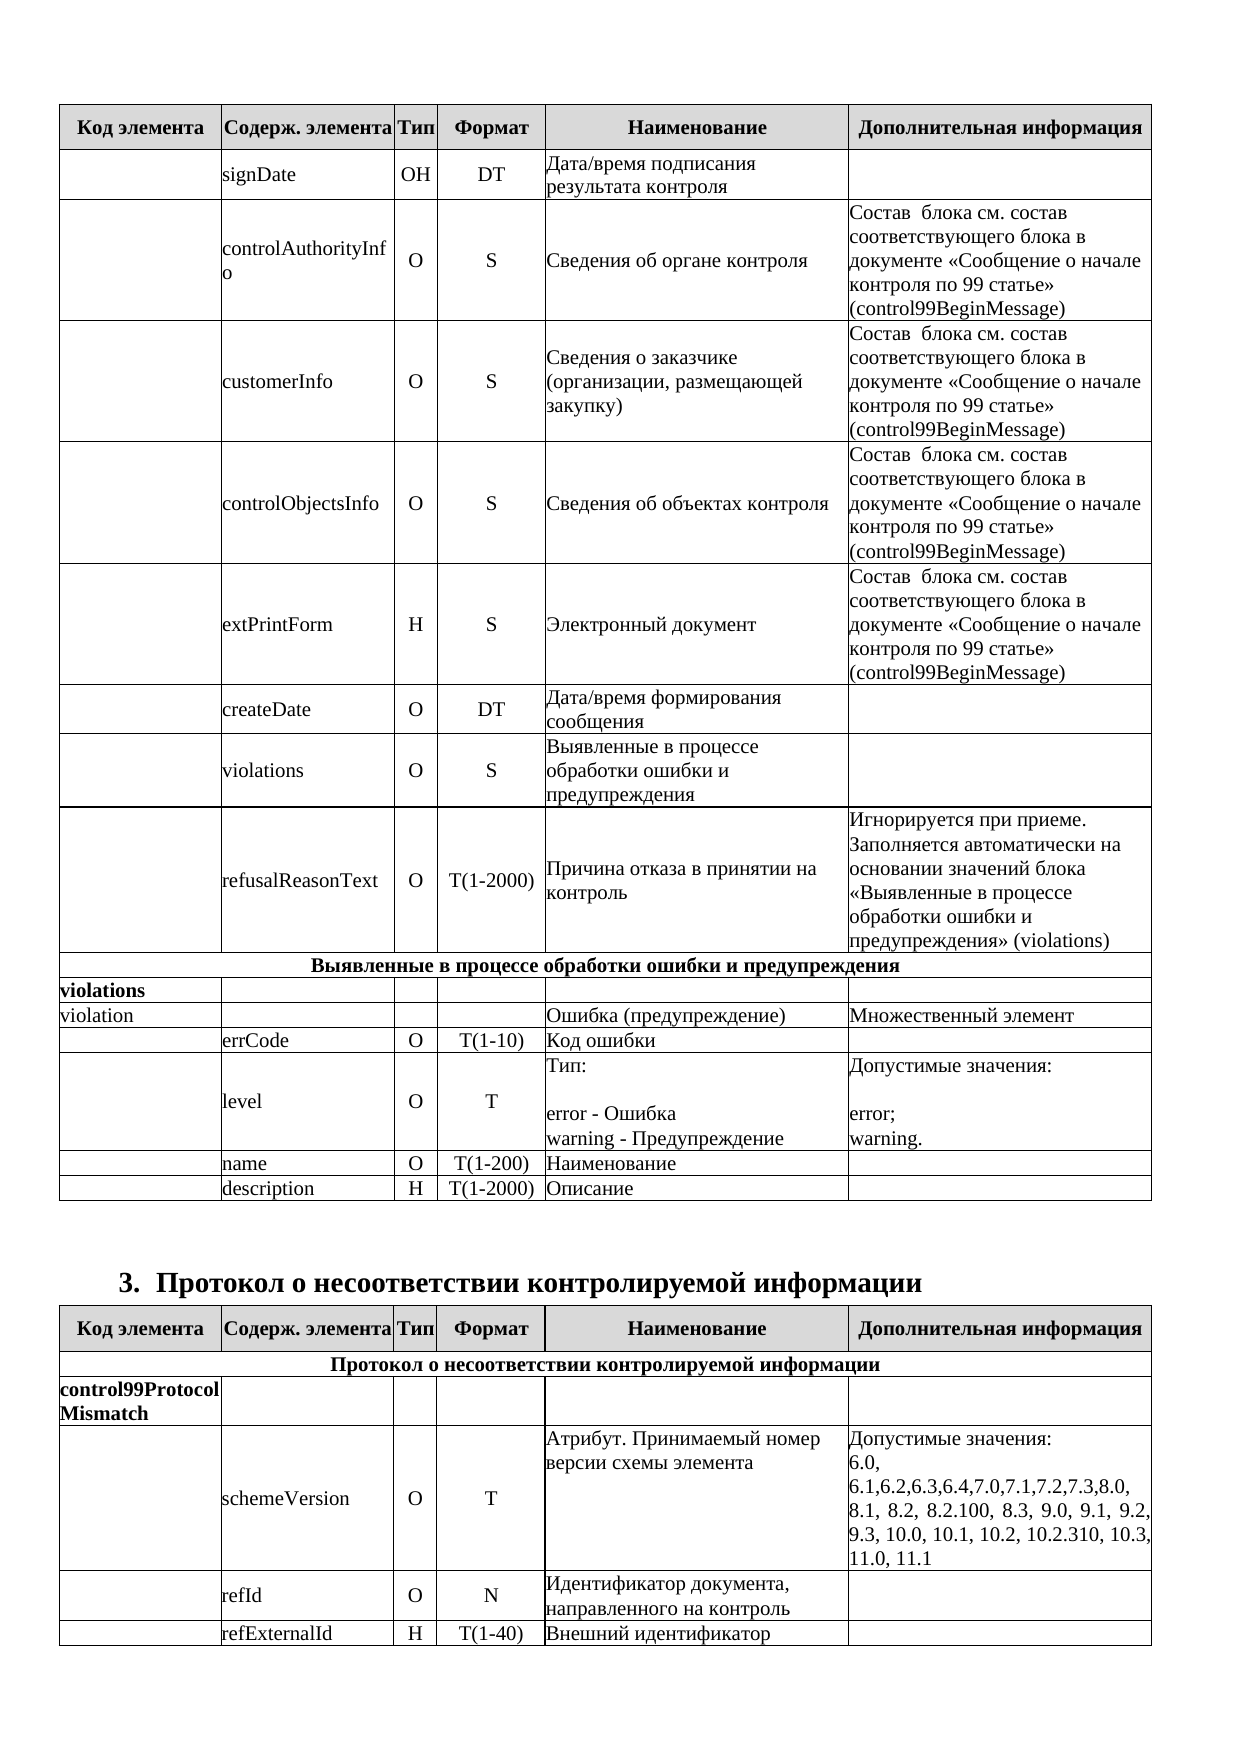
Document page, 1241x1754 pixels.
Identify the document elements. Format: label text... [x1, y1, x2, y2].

table_cell T(1-2000) [438, 808, 545, 952]
table_cell О [395, 321, 437, 441]
table_cell Множественный элемент [849, 1003, 1151, 1027]
table_cell ОН [395, 150, 437, 198]
table_cell Т(1-200) [438, 1151, 545, 1174]
table_cell О [395, 685, 437, 733]
table_cell [849, 1151, 1151, 1174]
table_cell [60, 1028, 221, 1052]
table_cell [849, 1176, 1151, 1200]
table_header Дополнительная информация [849, 1306, 1151, 1351]
table_cell [60, 321, 221, 441]
table_cell [222, 1377, 393, 1425]
table_cell [849, 1028, 1151, 1052]
table_cell [60, 1176, 221, 1200]
table_header Код элемента [60, 105, 221, 149]
table_cell S [438, 321, 545, 441]
table_cell О [394, 1426, 436, 1570]
table_cell Выявленные в процессе обработки ошибки и предупреждения [60, 953, 1151, 977]
table_cell Состав блока см. состав соответствующего блока в документе «Сообщение о начале контроля по 99 статье» (control99BeginMessage) [849, 321, 1151, 441]
table_cell schemeVersion [222, 1426, 393, 1570]
table_cell Электронный документ [546, 564, 848, 684]
table_cell S [438, 734, 545, 806]
table_cell [60, 685, 221, 733]
table_cell Наименование [546, 1151, 848, 1174]
table_cell Т(1-40) [437, 1621, 544, 1644]
table_cell refId [222, 1571, 393, 1619]
table_cell [60, 200, 221, 320]
table_cell violation [60, 1003, 221, 1027]
table_cell [60, 564, 221, 684]
table_header Содерж. элемента [222, 1306, 393, 1351]
table_cell refExternalId [222, 1621, 393, 1644]
table_cell [849, 1377, 1151, 1425]
table_cell Дата/время формирования сообщения [546, 685, 848, 733]
table_cell Сведения об объектах контроля [546, 442, 848, 563]
table_cell [60, 1571, 221, 1619]
table_cell Допустимые значения: error; warning. [849, 1053, 1151, 1149]
table_cell S [438, 564, 545, 684]
table_cell Допустимые значения: 6.0, 6.1,6.2,6.3,6.4,7.0,7.1,7.2,7.3,8.0, 8.1, 8.2, 8.2.100, 8.3, 9.0, 9.1, 9.2, 9.3, 10.0, 10.1, 10.2, 10.2.310, 10.3, 11.0, 11.1 [849, 1426, 1151, 1570]
table_cell [849, 685, 1151, 733]
table_cell [60, 1151, 221, 1174]
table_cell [546, 1621, 848, 1644]
table_header Наименование [546, 1306, 848, 1351]
table_cell [394, 1377, 436, 1425]
table_cell О [395, 200, 437, 320]
table_cell Н [395, 1176, 437, 1200]
table_cell [60, 734, 221, 806]
table_cell Идентификатор документа, направленного на контроль [546, 1571, 848, 1619]
table_cell customerInfo [222, 321, 394, 441]
table_cell Дата/время подписания результата контроля [546, 150, 848, 198]
table_cell Атрибут. Принимаемый номер версии схемы элемента [546, 1426, 848, 1570]
table_cell refusalReasonText [222, 808, 394, 952]
table_cell О [395, 808, 437, 952]
table_header Содерж. элемента [222, 105, 394, 149]
table_cell violations [60, 978, 221, 1002]
table_cell [60, 442, 221, 563]
table_cell control99ProtocolMismatch [60, 1377, 221, 1425]
table_cell N [437, 1571, 544, 1619]
table_cell [546, 1377, 848, 1425]
subtitle Протокол о несоответствии контролируемой информации [118, 1265, 1152, 1298]
table_cell errCode [222, 1028, 394, 1052]
table_header Формат [437, 1306, 544, 1351]
table_cell [60, 1621, 221, 1644]
table_cell [222, 1003, 394, 1027]
table_cell Сведения об органе контроля [546, 200, 848, 320]
table_cell [222, 978, 394, 1002]
table_header Код элемента [60, 1306, 221, 1351]
table_cell [849, 1571, 1151, 1619]
table_cell О [395, 442, 437, 563]
table_cell Т(1-10) [438, 1028, 545, 1052]
table_header Формат [438, 105, 545, 149]
table_cell Т [438, 1053, 545, 1149]
table_cell [849, 150, 1151, 198]
table_cell [60, 1426, 221, 1570]
table_cell [60, 808, 221, 952]
table_cell Ошибка (предупреждение) [546, 1003, 848, 1027]
table_cell description [222, 1176, 394, 1200]
table_cell [60, 150, 221, 198]
table_cell S [438, 200, 545, 320]
table_cell [395, 1003, 437, 1027]
table_header Наименование [546, 105, 848, 149]
table_cell Н [395, 564, 437, 684]
table_cell О [395, 1053, 437, 1149]
table_cell [849, 734, 1151, 806]
table_cell Т [437, 1426, 544, 1570]
table_cell [849, 978, 1151, 1002]
table_cell extPrintForm [222, 564, 394, 684]
table_header Тип [394, 1306, 436, 1351]
table_cell [437, 1377, 544, 1425]
table_cell Код ошибки [546, 1028, 848, 1052]
table_cell controlAuthorityInfo [222, 200, 394, 320]
table_cell Описание [546, 1176, 848, 1200]
table_cell Выявленные в процессе обработки ошибки и предупреждения [546, 734, 848, 806]
table_cell Состав блока см. состав соответствующего блока в документе «Сообщение о начале контроля по 99 статье» (control99BeginMessage) [849, 200, 1151, 320]
table_cell S [438, 442, 545, 563]
table_cell [849, 1621, 1151, 1644]
table_cell Н [394, 1621, 436, 1644]
table_cell Игнорируется при приеме. Заполняется автоматически на основании значений блока «Выявленные в процессе обработки ошибки и предупреждения» (violations) [849, 808, 1151, 952]
table_cell Причина отказа в принятии на контроль [546, 808, 848, 952]
table_cell DT [438, 685, 545, 733]
table_cell [438, 978, 545, 1002]
table_cell DT [438, 150, 545, 198]
table_cell signDate [222, 150, 394, 198]
table_cell [60, 1053, 221, 1149]
table_cell Состав блока см. состав соответствующего блока в документе «Сообщение о начале контроля по 99 статье» (control99BeginMessage) [849, 442, 1151, 563]
table_header Дополнительная информация [849, 105, 1151, 149]
table_cell name [222, 1151, 394, 1174]
table_cell Т(1-2000) [438, 1176, 545, 1200]
table_cell Состав блока см. состав соответствующего блока в документе «Сообщение о начале контроля по 99 статье» (control99BeginMessage) [849, 564, 1151, 684]
table_cell [546, 978, 848, 1002]
table_cell [395, 978, 437, 1002]
table_cell [438, 1003, 545, 1027]
table_cell О [395, 734, 437, 806]
table_header Тип [395, 105, 437, 149]
table_cell level [222, 1053, 394, 1149]
table_cell Протокол о несоответствии контролируемой информации [60, 1352, 1151, 1376]
table_cell О [395, 1028, 437, 1052]
table_cell createDate [222, 685, 394, 733]
table_cell controlObjectsInfo [222, 442, 394, 563]
table_cell violations [222, 734, 394, 806]
table_cell Тип: error - Ошибка warning - Предупреждение [546, 1053, 848, 1149]
table_cell О [394, 1571, 436, 1619]
table_cell О [395, 1151, 437, 1174]
table_cell Сведения о заказчике (организации, размещающей закупку) [546, 321, 848, 441]
